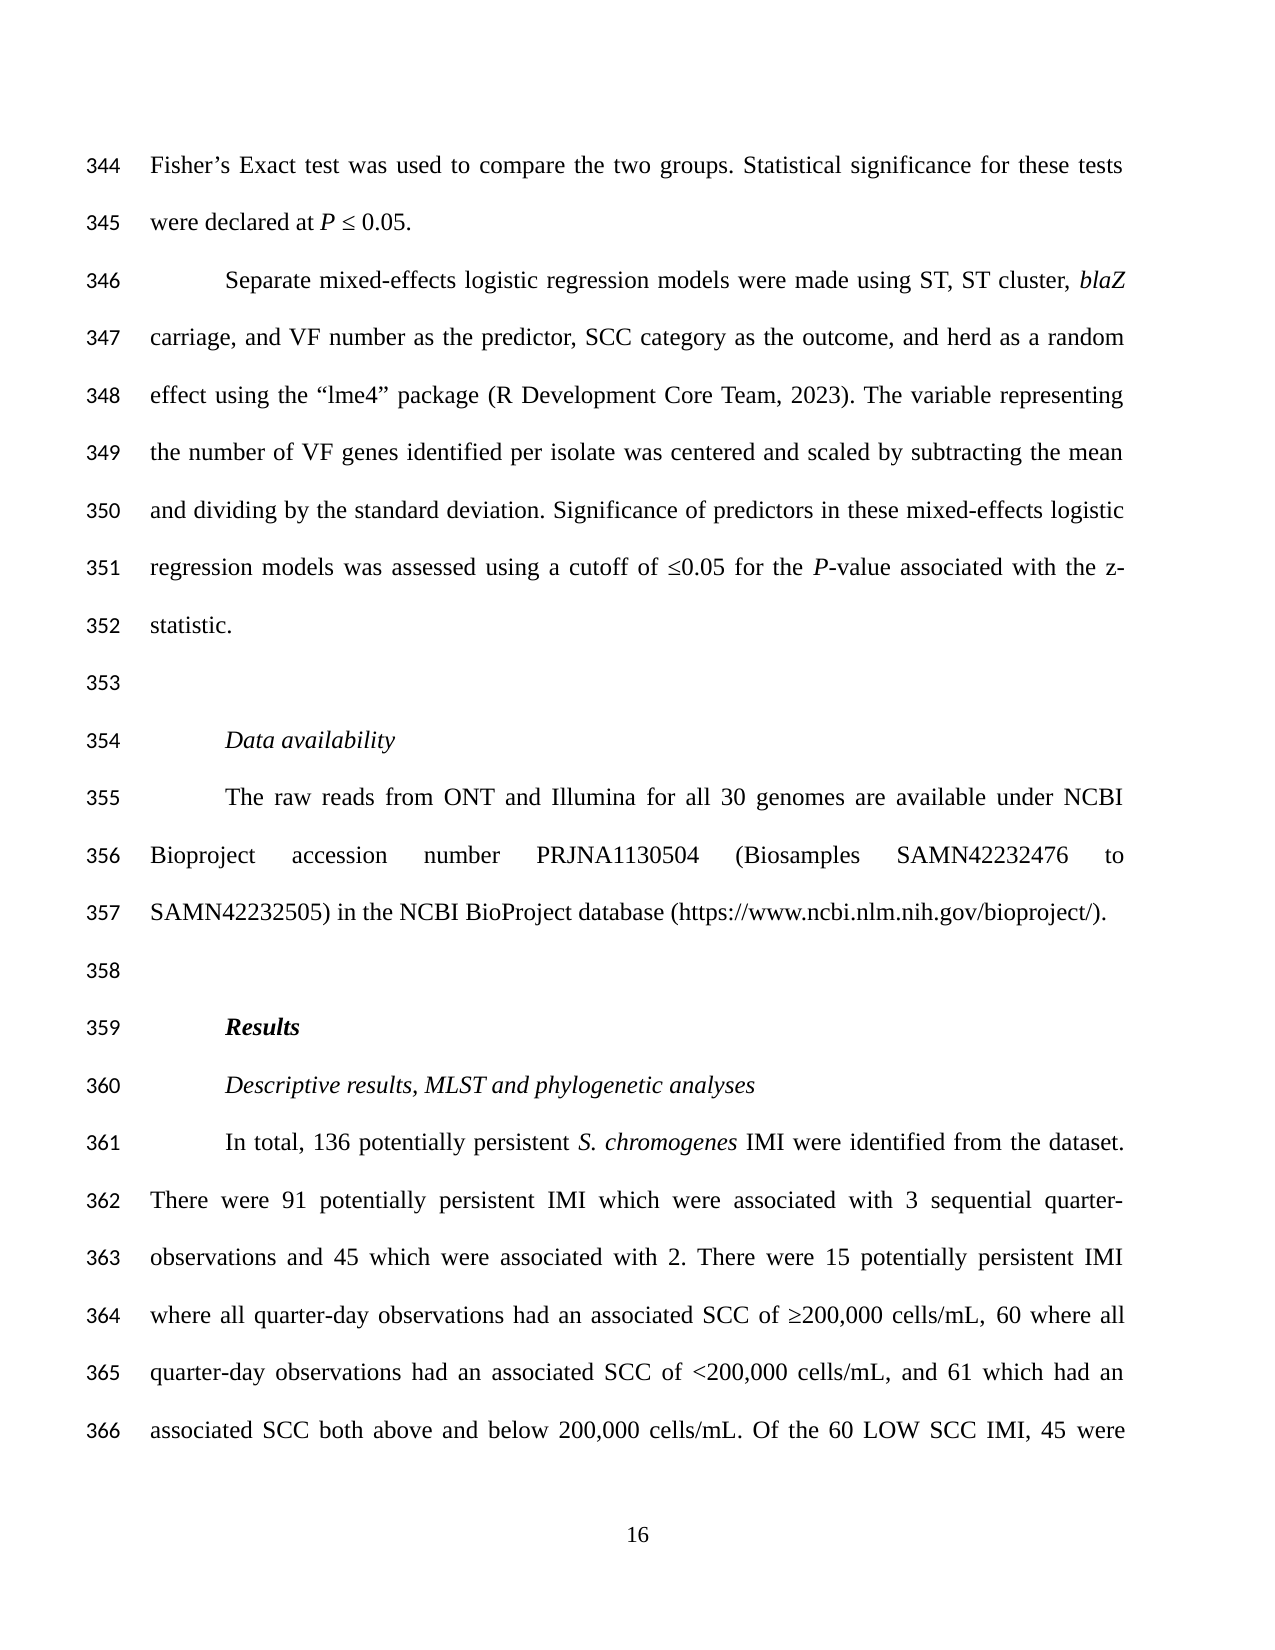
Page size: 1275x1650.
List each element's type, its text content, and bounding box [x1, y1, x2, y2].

text The raw reads from ONT and Illumina for all 30 genomes are available under NCBI Bioproject accession number PRJNA1130504 (Biosamples SAMN42232476 to SAMN42232505) in the NCBI BioProject database (https://www.ncbi.nlm.nih.gov/bioproject/). [150, 782, 1125, 926]
text Descriptive results, MLST and phylogenetic analyses [150, 1070, 1125, 1099]
text Separate mixed-effects logistic regression models were made using ST, ST cluster, blaZ carriage, and VF number as the predictor, SCC category as the outcome, and herd as a random effect using the “lme4” package (R Development Core Team, 2023). The variable representing the number of VF genes identified per isolate was centered and scaled by subtracting the mean and dividing by the standard deviation. Significance of predictors in these mixed-effects logistic regression models was assessed using a cutoff of ≤0.05 for the P-value associated with the z-statistic. [150, 265, 1125, 639]
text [150, 1127, 1125, 1444]
text Data availability [150, 725, 1125, 754]
text Results [150, 1012, 1125, 1041]
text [150, 150, 1125, 236]
